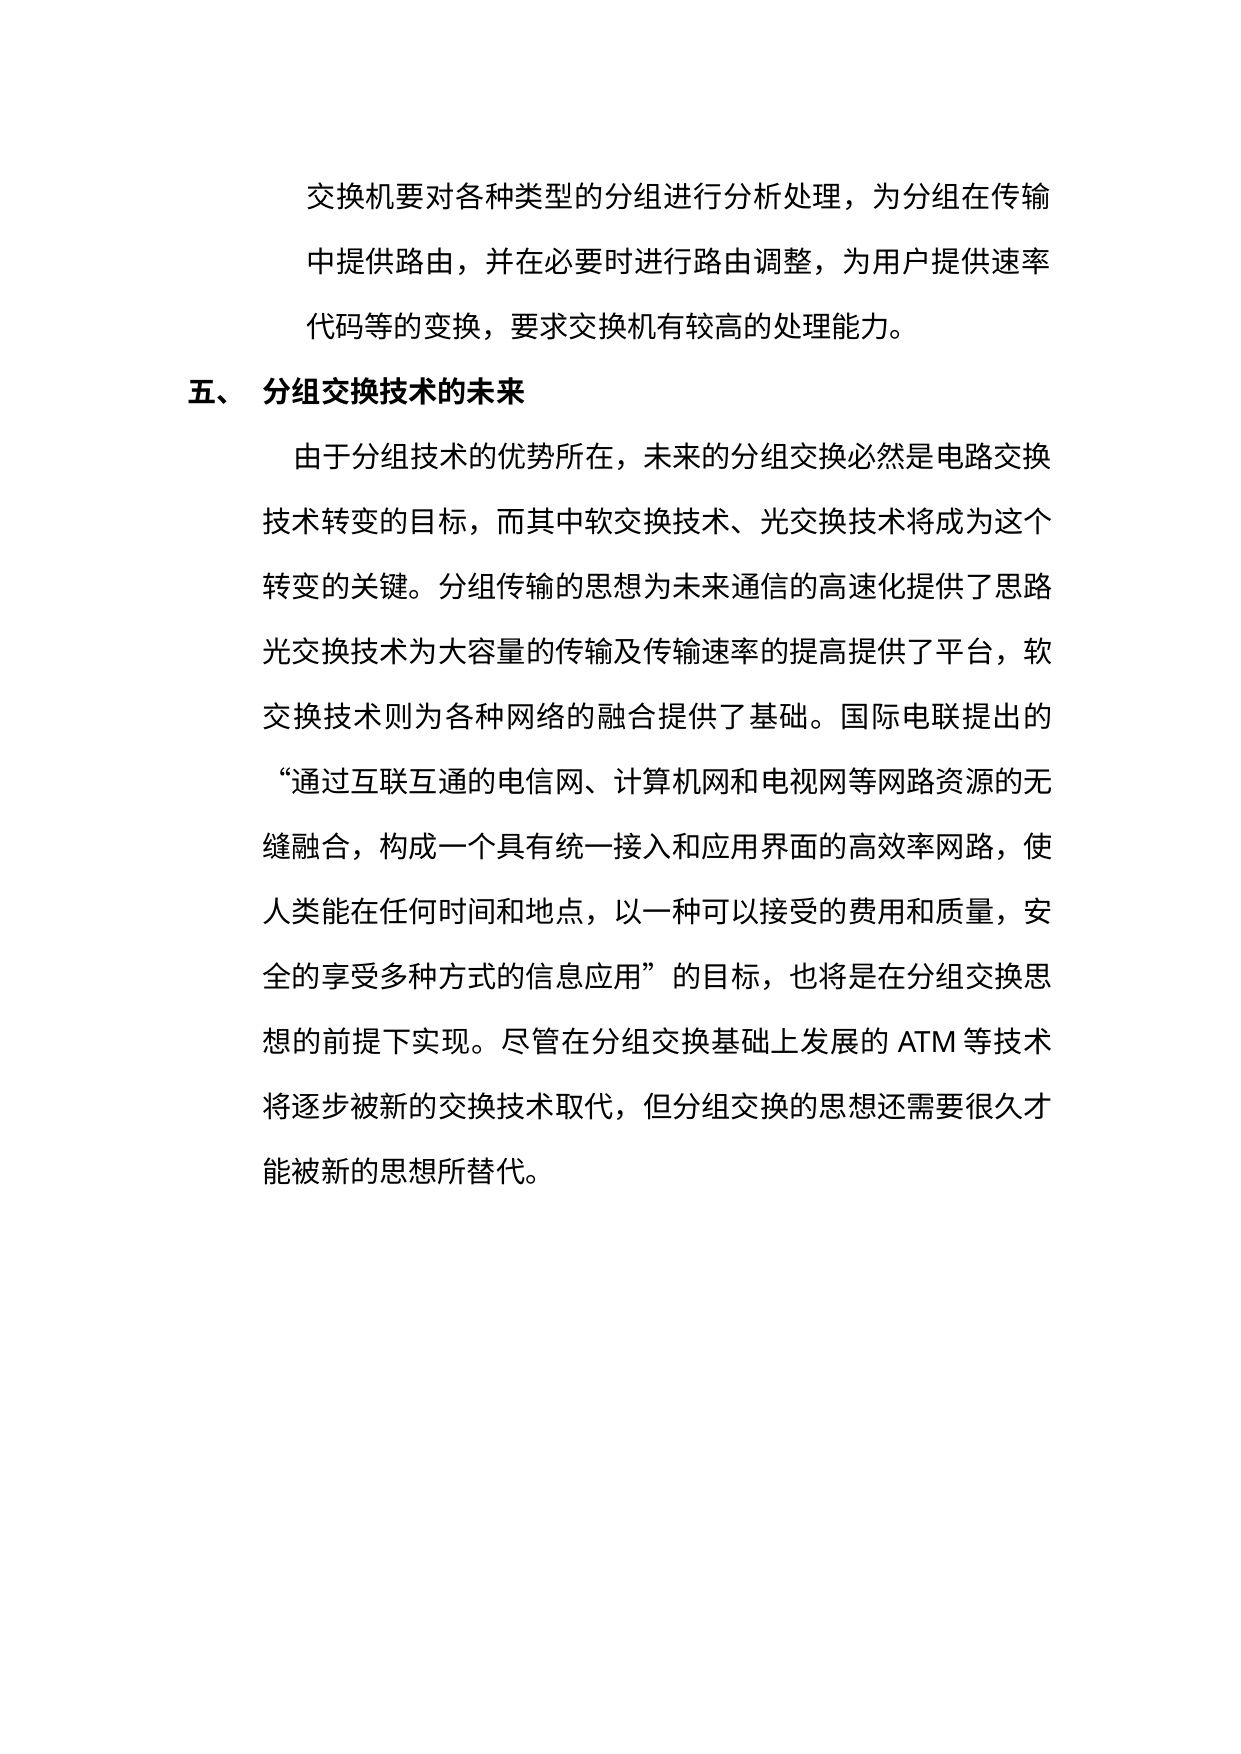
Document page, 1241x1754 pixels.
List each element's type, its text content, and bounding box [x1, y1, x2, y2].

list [231, 162, 1053, 357]
list 分组交换技术的未来 [187, 357, 1053, 422]
list 由于分组技术的优势所在，未来的分组交换必然是电路交换技术转变的目标，而其中软交换技术、光交换技术将成为这个转变的关键。分组传输的思想为未来通信的高速化提供了思路，光交换技术为大容量的传输及传输速率的提高提供了平台，软交换技术则为各种网络的融合提供了基础。国际电联提出的“通过互联互通的电信网、计算机网和电视网等网路资源的无缝融合，构成一个具有统一接入和应用界面的高效率网路，使人类能在任何时间和地点，以一种可以接受的费用和质量，安全的享受多种方式的信息应用”的目标，也将是在分组交换思想的前提下实现。尽管在分组交换基础上发展的ATM等技术将逐步被新的交换技术取代，但分组交换的思想还需要很久才能被新的思想所替代。 [262, 422, 1053, 1202]
